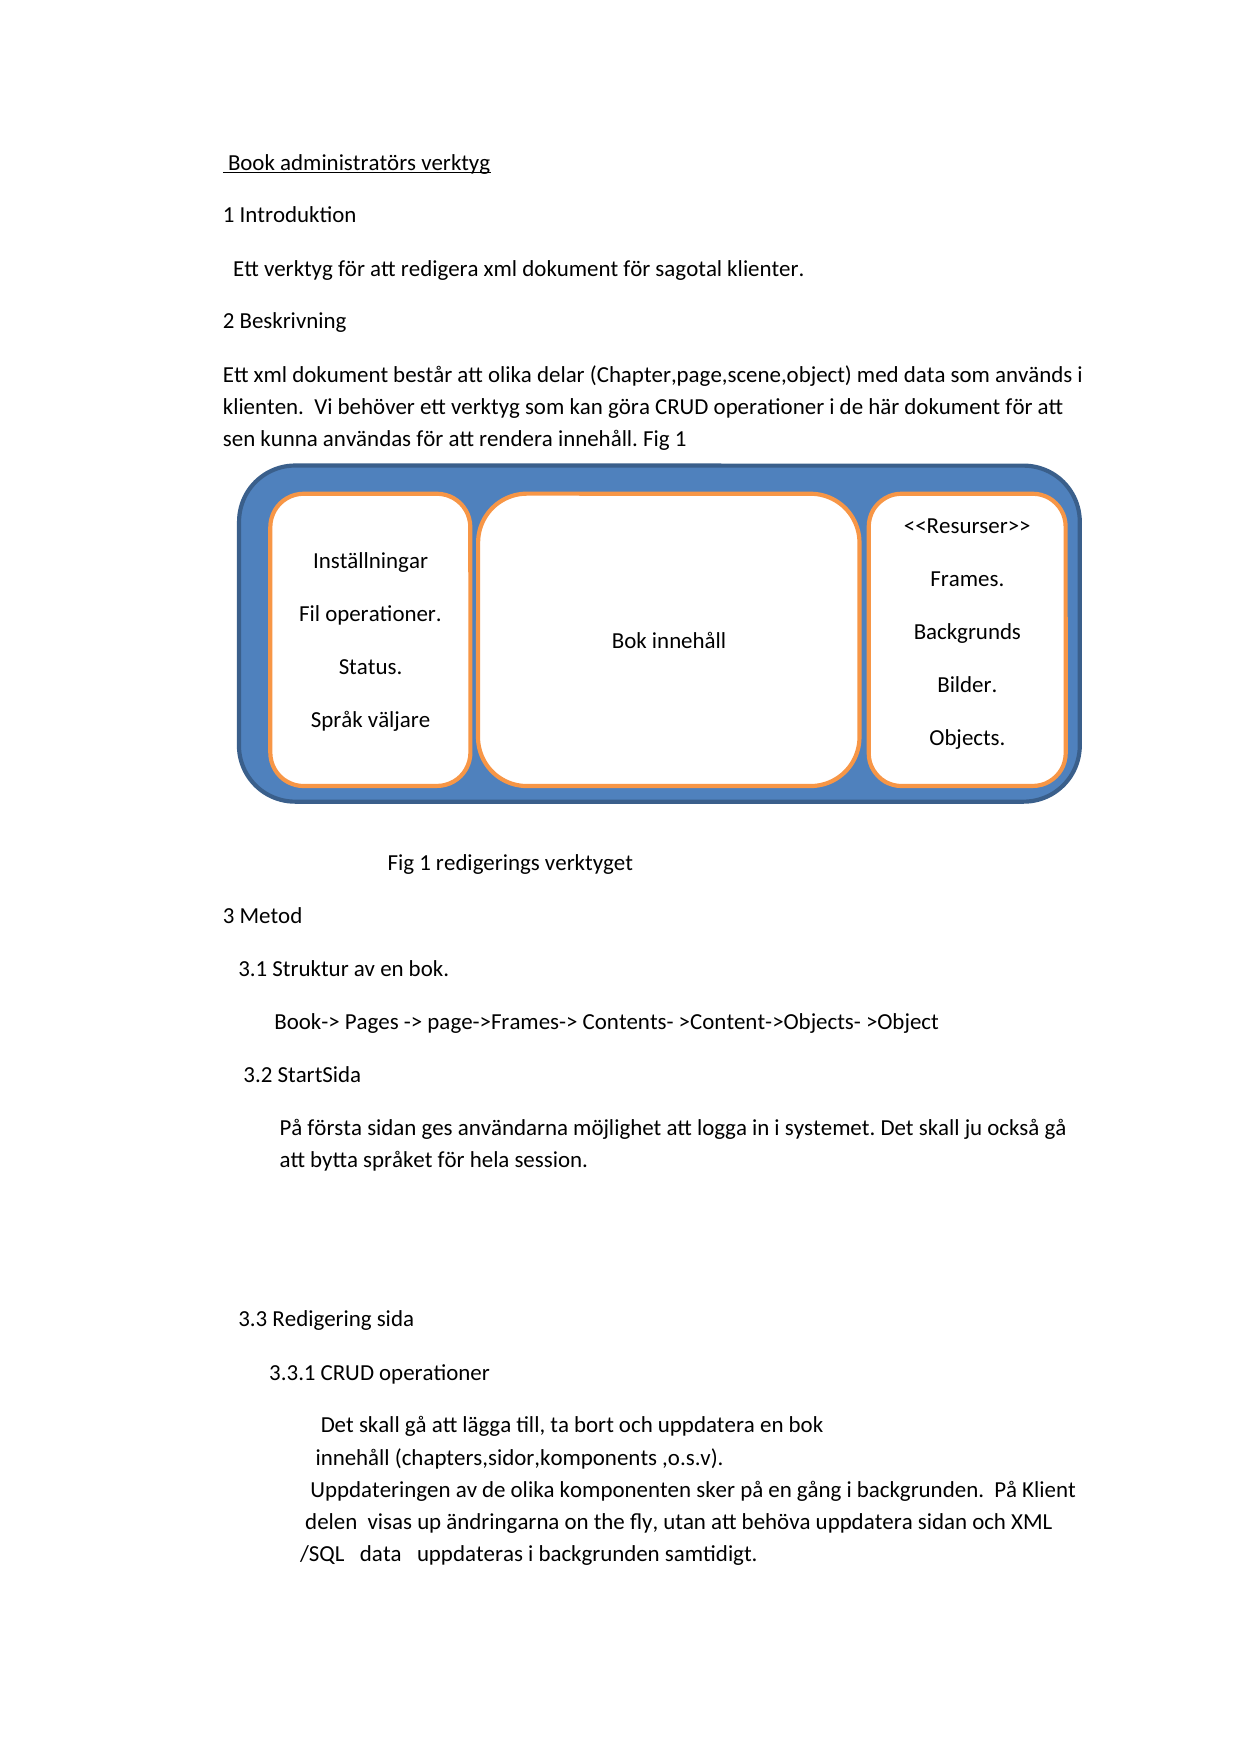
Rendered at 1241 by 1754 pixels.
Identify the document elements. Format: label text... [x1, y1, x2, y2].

text Det skall gå att lägga till, ta bort och uppdatera en bok innehåll (chapters,sidor,komponents ,o.s.v). Uppdateringen av de olika komponenten sker på en gång i backgrunden. På Klient delen visas up ändringarna on the fly, utan att behöva uppdatera sidan och XML /SQL data uppdateras i backgrunden samtidigt. [223, 1411, 1093, 1567]
text 1 Introduktion [223, 201, 1093, 229]
text 2 Beskrivning [223, 307, 1093, 335]
text Ett xml dokument består att olika delar (Chapter,page,scene,object) med data som används i klienten. Vi behöver ett verktyg som kan göra CRUD operationer i de här dokument för att sen kunna användas för att rendera innehåll. Fig 1 [223, 360, 1093, 452]
text 3 Metod [223, 901, 1093, 929]
text Book-> Pages -> page->Frames-> Contents- >Content->Objects- >Object [223, 1007, 1093, 1035]
text På första sidan ges användarna möjlighet att logga in i systemet. Det skall ju också gå att bytta språket för hela session. [223, 1113, 1093, 1173]
text 3.2 StartSida [223, 1060, 1093, 1088]
text 3.3.1 CRUD operationer [223, 1358, 1093, 1386]
text 3.3 Redigering sida [223, 1304, 1093, 1333]
text Fig 1 redigerings verktyget [223, 848, 1093, 876]
text 3.1 Struktur av en bok. [223, 954, 1093, 982]
text Ett verktyg för att redigera xml dokument för sagotal klienter. [223, 254, 1093, 282]
text Book administratörs verktyg [223, 148, 1093, 176]
